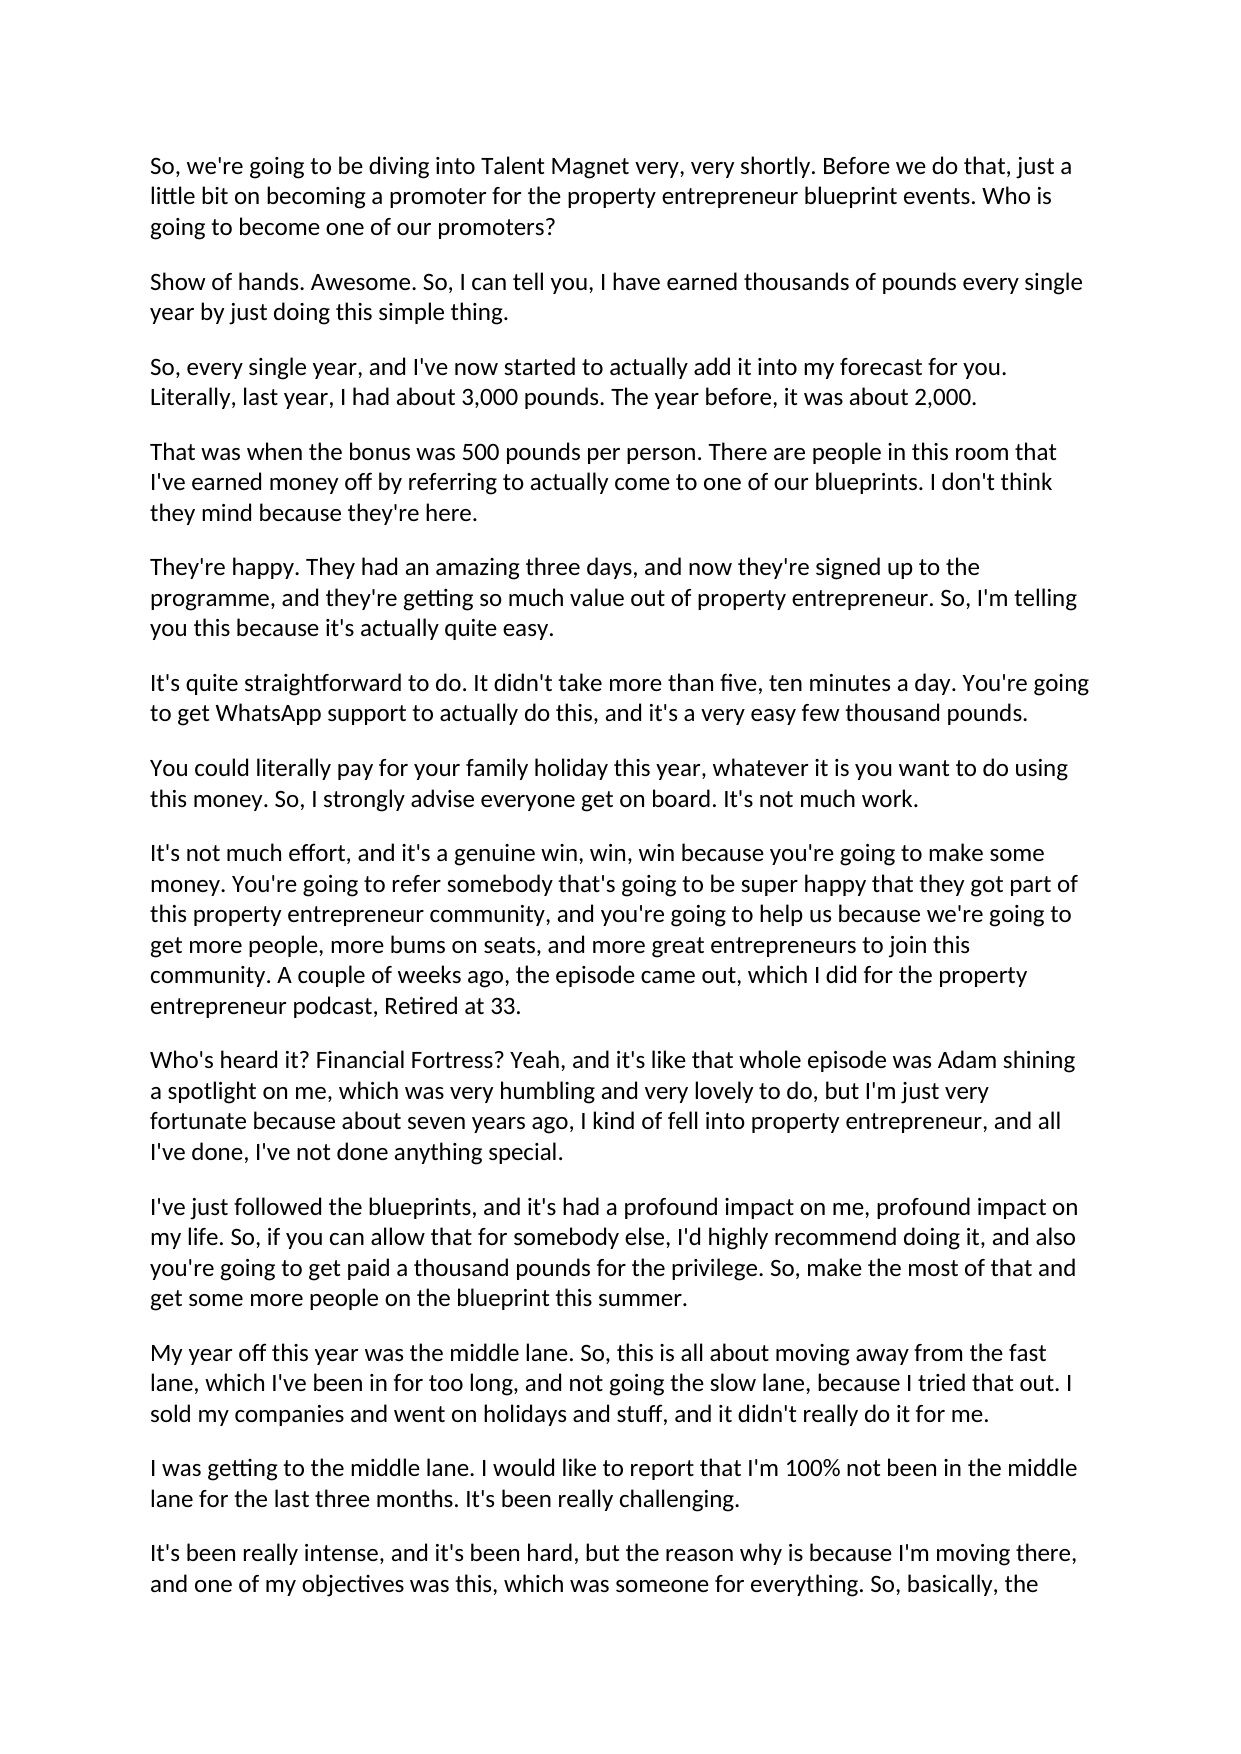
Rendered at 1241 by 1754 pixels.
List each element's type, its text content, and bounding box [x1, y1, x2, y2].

text So, every single year, and I've now started to actually add it into my forecast for you. Literally, last year, I had about 3,000 pounds. The year before, it was about 2,000. [150, 351, 1090, 412]
text I was getting to the middle lane. I would like to report that I'm 100% not been in the middle lane for the last three months. It's been really challenging. [150, 1452, 1090, 1513]
text Who's heard it? Financial Fortress? Yeah, and it's like that whole episode was Adam shining a spotlight on me, which was very humbling and very lovely to do, but I'm just very fortunate because about seven years ago, I kind of fell into property entrepreneur, and all I've done, I've not done anything special. [150, 1044, 1090, 1167]
text It's not much effort, and it's a genuine win, win, win because you're going to make some money. You're going to refer somebody that's going to be super happy that they got part of this property entrepreneur community, and you're going to help us because we're going to get more people, more bums on seats, and more great entrepreneurs to join this community. A couple of weeks ago, the episode came out, which I did for the property entrepreneur podcast, Retired at 33. [150, 837, 1090, 1020]
text It's quite straightforward to do. It didn't take more than five, ten minutes a day. You're going to get WhatsApp support to actually do this, and it's a very easy few thousand pounds. [150, 667, 1090, 728]
text My year off this year was the middle lane. So, this is all about moving away from the fast lane, which I've been in for too long, and not going the slow lane, because I tried that out. I sold my companies and went on holidays and stuff, and it didn't really do it for me. [150, 1337, 1090, 1428]
text I've just followed the blueprints, and it's had a profound impact on me, profound impact on my life. So, if you can allow that for somebody else, I'd highly recommend doing it, and also you're going to get paid a thousand pounds for the privilege. So, make the most of that and get some more people on the blueprint this summer. [150, 1191, 1090, 1313]
text You could literally pay for your family holiday this year, whatever it is you want to do using this money. So, I strongly advise everyone get on board. It's not much work. [150, 752, 1090, 813]
text They're happy. They had an amazing three days, and now they're signed up to the programme, and they're getting so much value out of property entrepreneur. So, I'm telling you this because it's actually quite easy. [150, 551, 1090, 643]
text So, we're going to be diving into Talent Magnet very, very shortly. Before we do that, just a little bit on becoming a promoter for the property entrepreneur blueprint events. Who is going to become one of our promoters? [150, 150, 1090, 242]
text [150, 1537, 1090, 1598]
text Show of hands. Awesome. So, I can tell you, I have earned thousands of pounds every single year by just doing this simple thing. [150, 266, 1090, 327]
text That was when the bonus was 500 pounds per person. There are people in this room that I've earned money off by referring to actually come to one of our blueprints. I don't think they mind because they're here. [150, 436, 1090, 527]
